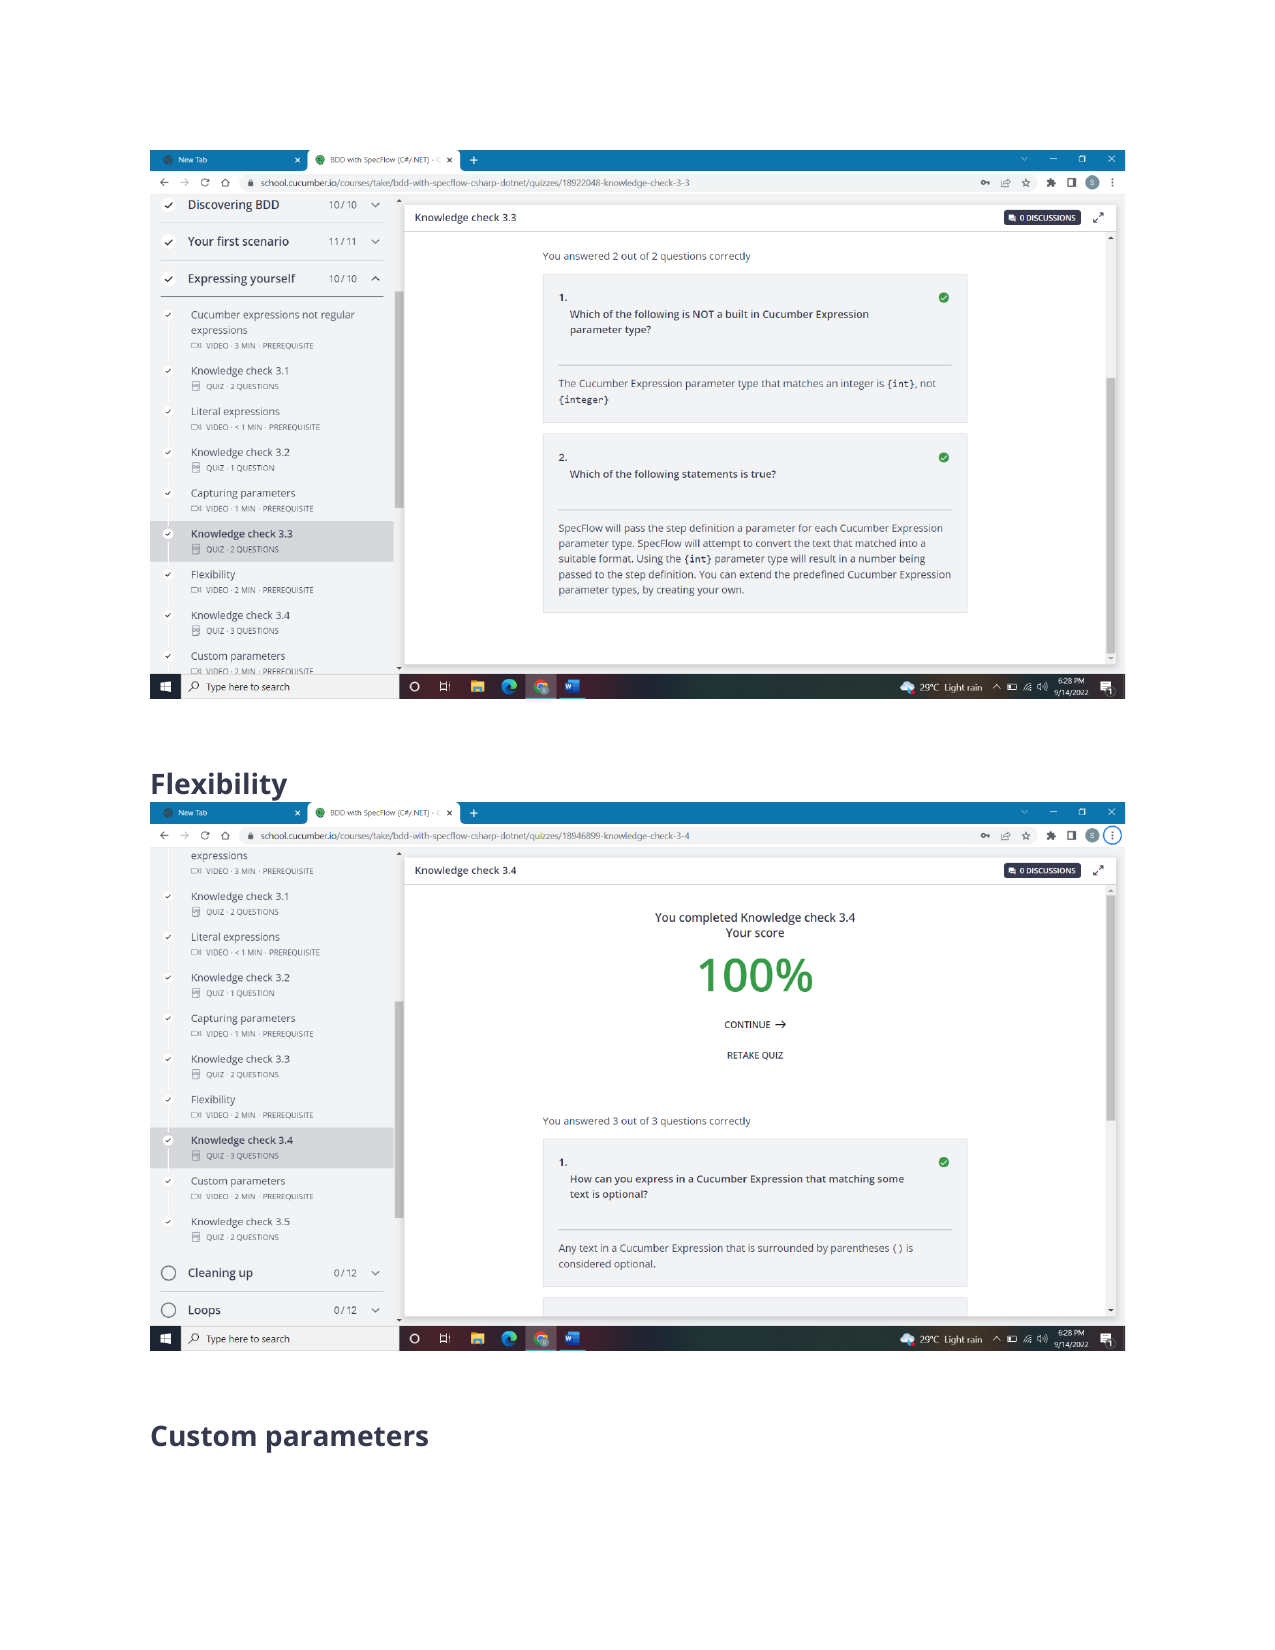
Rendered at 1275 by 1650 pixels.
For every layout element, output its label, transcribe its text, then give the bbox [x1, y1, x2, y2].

subtitle Flexibility [150, 764, 1125, 802]
picture [164, 809, 172, 817]
picture [150, 150, 1125, 699]
picture [179, 811, 192, 815]
picture [150, 802, 1125, 1351]
subtitle Custom parameters [150, 1417, 1125, 1455]
picture [164, 156, 172, 164]
picture [179, 158, 192, 162]
